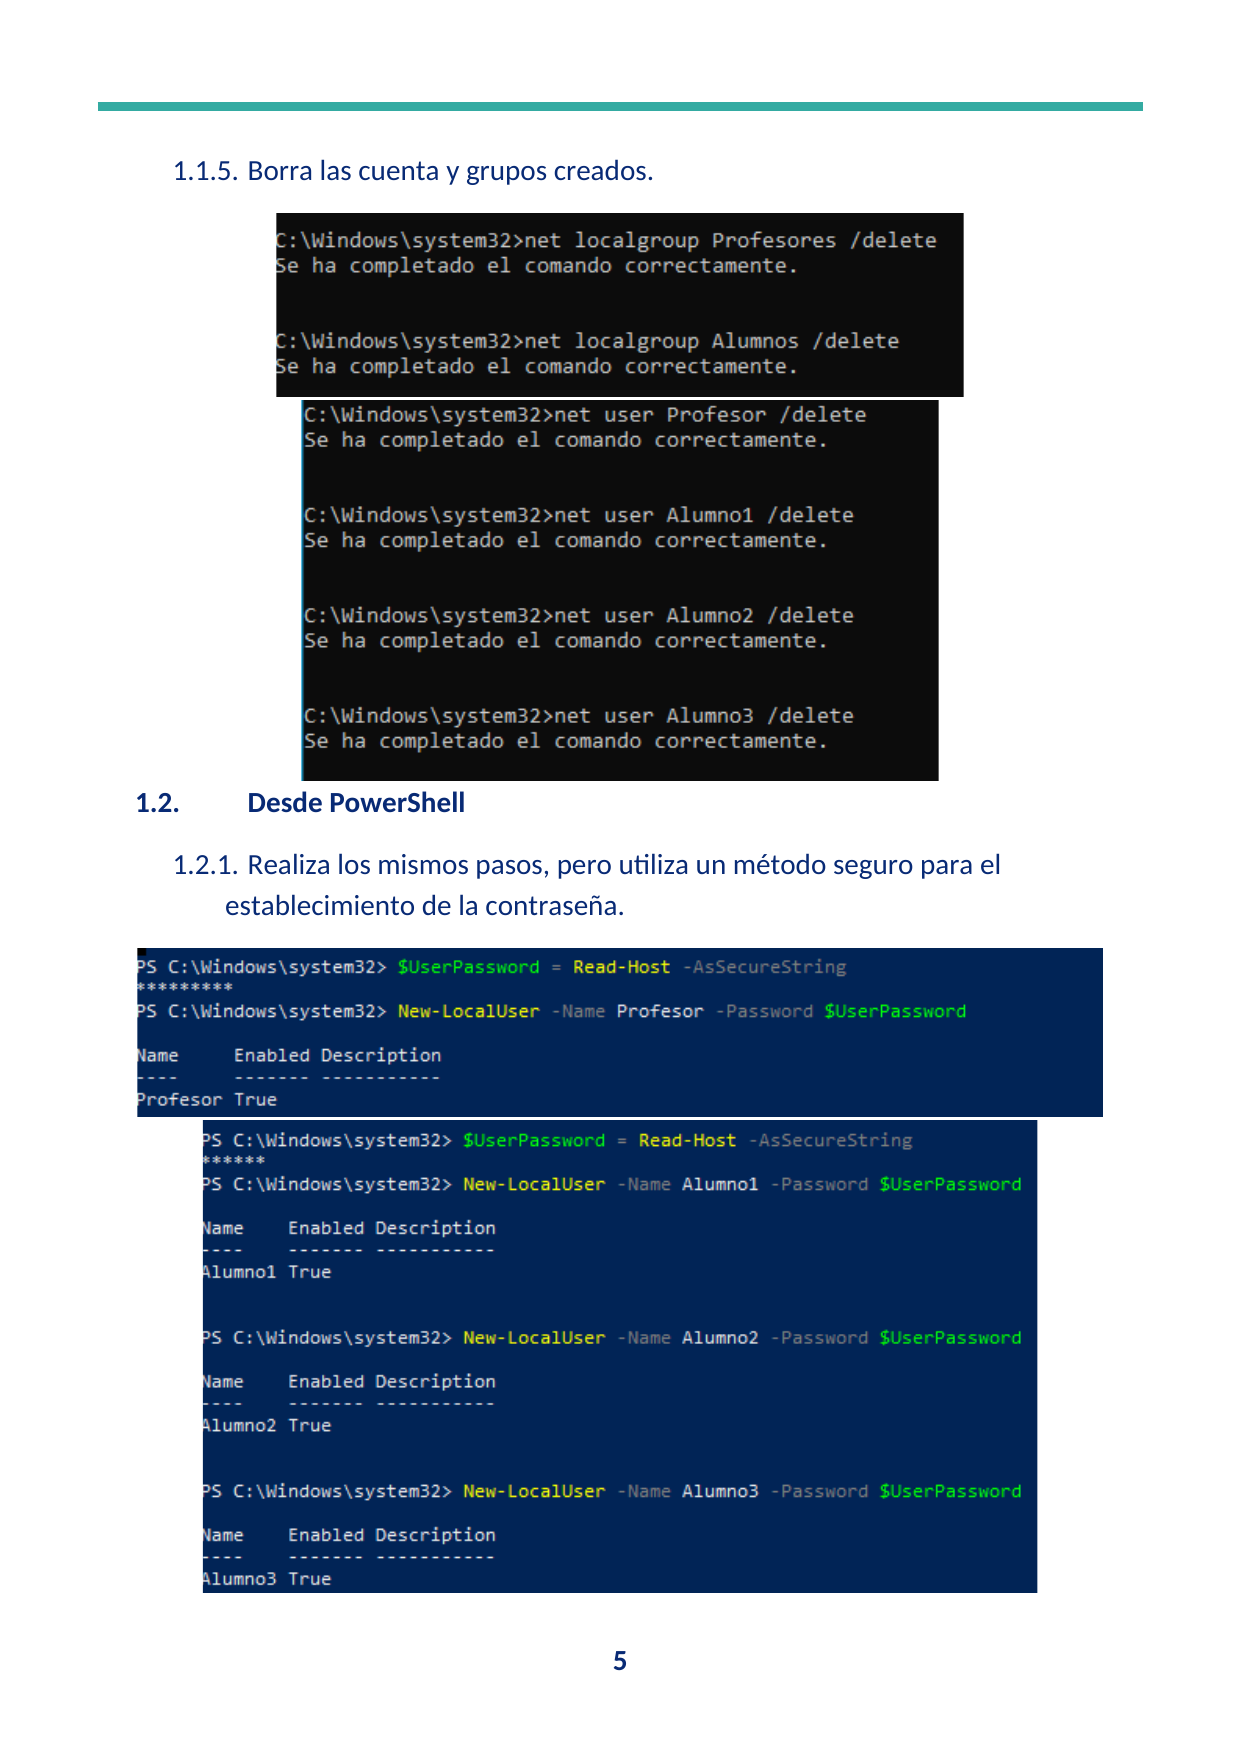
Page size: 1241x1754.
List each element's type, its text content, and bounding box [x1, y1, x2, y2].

subtitle Desde PowerShell [135, 784, 1143, 820]
picture [301, 400, 939, 781]
picture [137, 948, 1103, 1117]
picture [202, 1120, 1038, 1593]
picture [276, 213, 964, 397]
subtitle Borra las cuenta y grupos creados. [172, 152, 1143, 187]
subtitle Realiza los mismos pasos, pero utiliza un método seguro para el establecimiento de la contraseña. [172, 846, 1143, 923]
